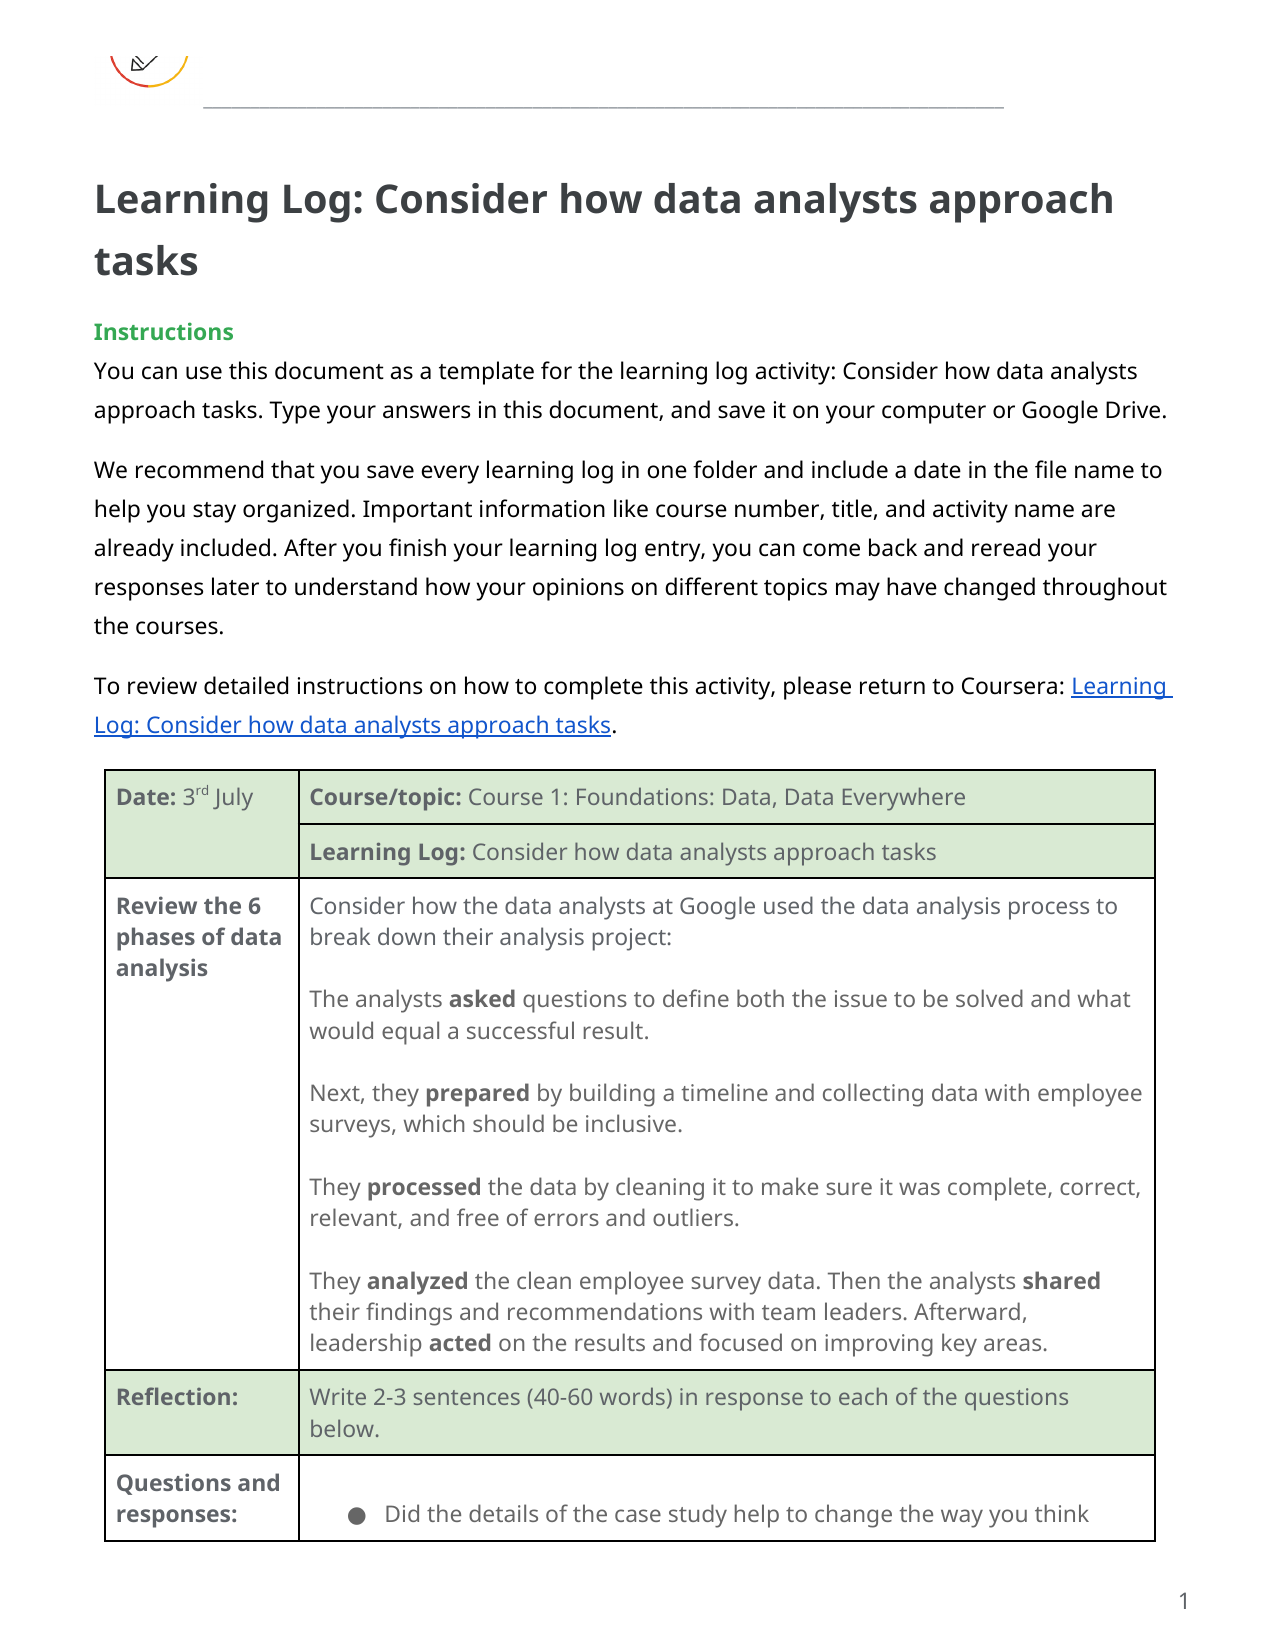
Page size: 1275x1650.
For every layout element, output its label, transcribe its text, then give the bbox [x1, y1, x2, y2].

text Learning Log: Consider how data analysts approach tasks [94, 171, 1181, 287]
table_header Date: 3rd July [106, 771, 298, 877]
picture [93, 56, 204, 106]
table_header Course/topic: Course 1: Foundations: Data, Data Everywhere [300, 771, 1154, 823]
text We recommend that you save every learning log in one folder and include a date in the file name to help you stay organized. Important information like course number, title, and activity name are already included. After you finish your learning log entry, you can come back and reread your responses later to understand how your opinions on different topics may have changed throughout the courses. [94, 454, 1181, 641]
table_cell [300, 1456, 1154, 1539]
table_cell Reflection: [106, 1371, 298, 1454]
text To review detailed instructions on how to complete this activity, please return to Coursera: Learning Log: Consider how data analysts approach tasks. [94, 670, 1181, 740]
table_cell Consider how the data analysts at Google used the data analysis process to break down their analysis project: The analysts asked questions to define both the issue to be solved and what would equal a successful result. Next, they prepared by building a timeline and collecting data with employee surveys, which should be inclusive. They processed the data by cleaning it to make sure it was complete, correct, relevant, and free of errors and outliers. They analyzed the clean employee survey data. Then the analysts shared their findings and recommendations with team leaders. Afterward, leadership acted on the results and focused on improving key areas. [300, 879, 1154, 1369]
text Instructions You can use this document as a template for the learning log activity: Consider how data analysts approach tasks. Type your answers in this document, and save it on your computer or Google Drive. [94, 316, 1181, 425]
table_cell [106, 1456, 298, 1539]
table_cell Learning Log: Consider how data analysts approach tasks [300, 825, 1154, 877]
table_cell Review the 6 phases of data analysis [106, 879, 298, 1369]
table_cell Write 2-3 sentences (40-60 words) in response to each of the questions below. [300, 1371, 1154, 1454]
